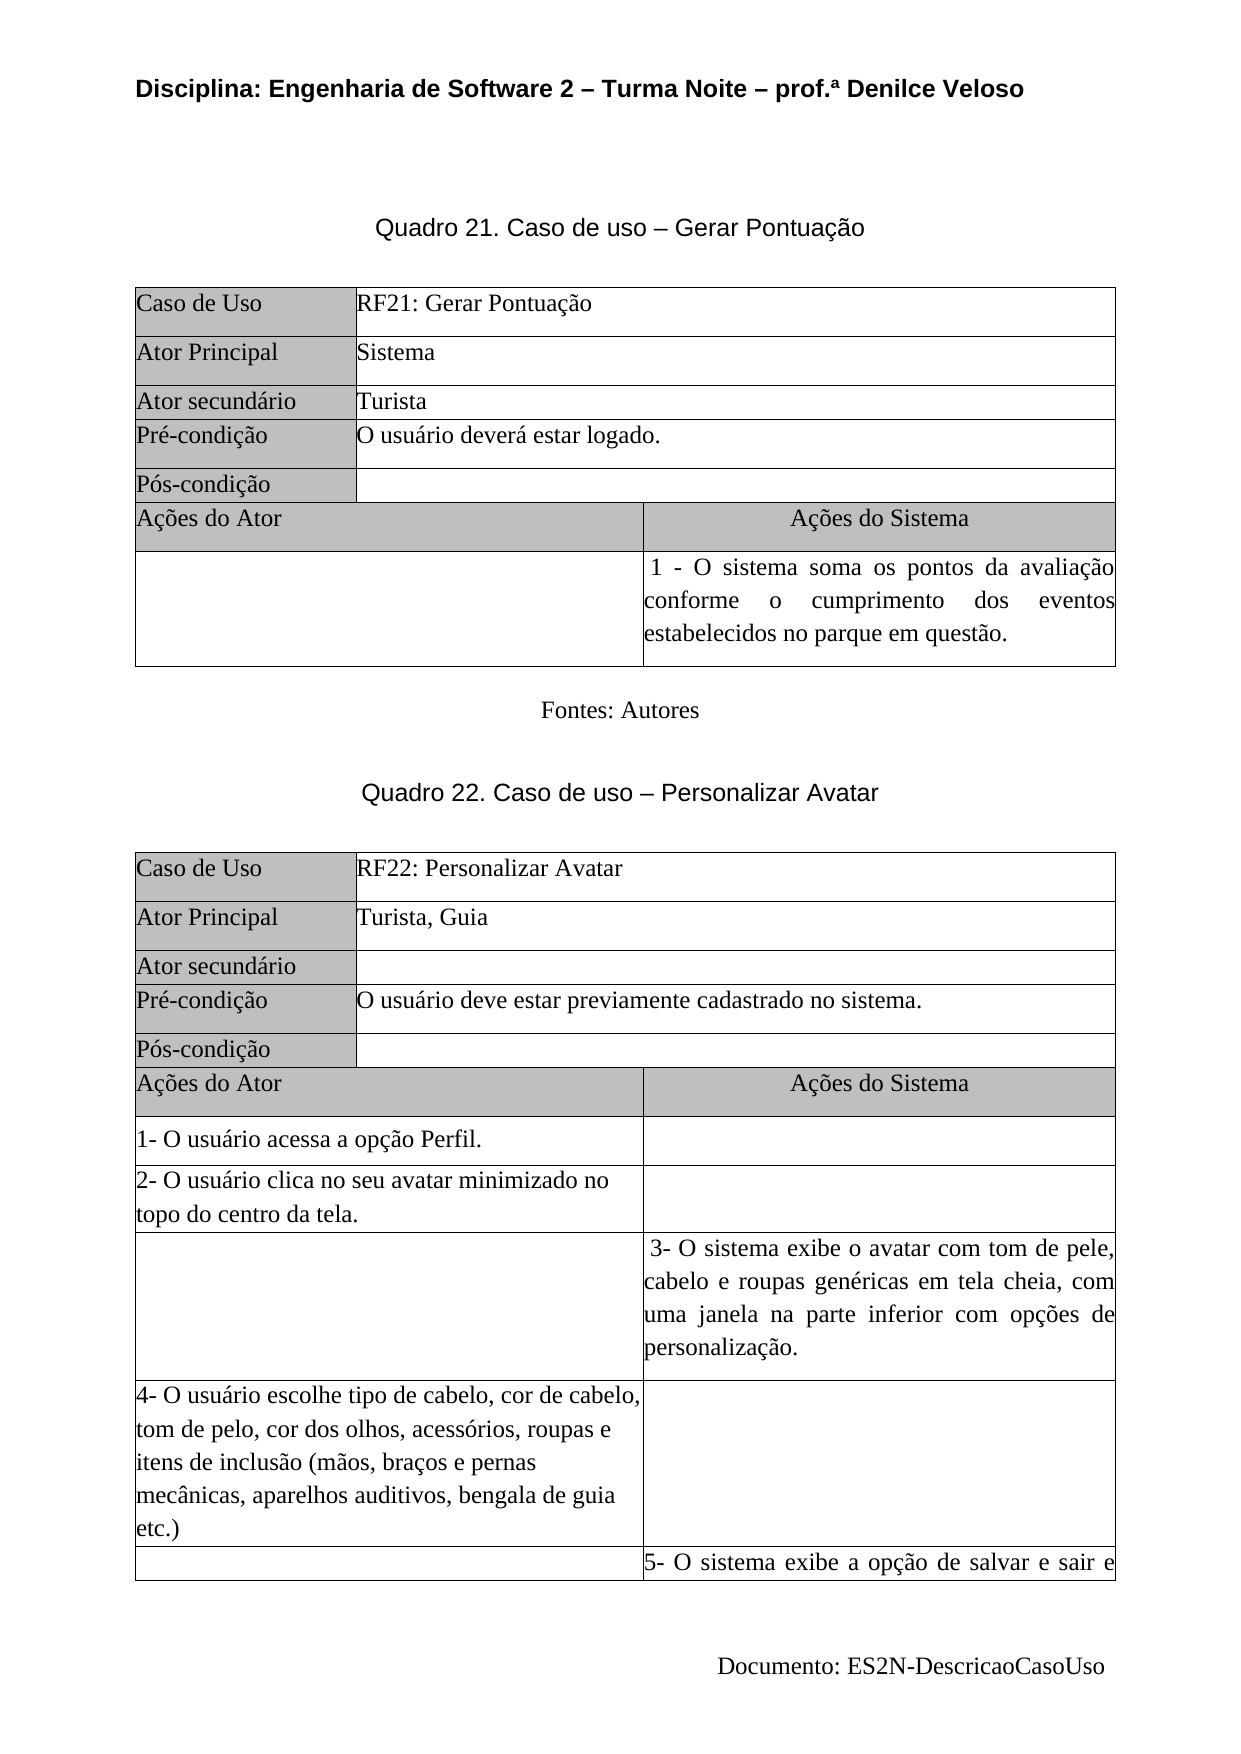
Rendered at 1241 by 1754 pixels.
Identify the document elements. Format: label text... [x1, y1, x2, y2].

table_cell Ator secundário [136, 951, 356, 984]
table_cell Pós-condição [136, 469, 356, 502]
table_cell Ações do Sistema [644, 1068, 1115, 1116]
table_cell Ator secundário [136, 386, 356, 419]
table_cell 3- O sistema exibe o avatar com tom de pele, cabelo e roupas genéricas em tela cheia, com uma janela na parte inferior com opções de personalização. [644, 1233, 1115, 1379]
table_cell 1- O usuário acessa a opção Perfil. [136, 1117, 643, 1164]
text Quadro 21. Caso de uso – Gerar Pontuação [135, 213, 1105, 242]
table_cell [644, 1117, 1115, 1164]
table_cell [644, 1166, 1115, 1232]
table_cell 5- O sistema exibe a opção de salvar e sair e redireciona o usuário para a tela de Perfil. [644, 1547, 1115, 1580]
text Fontes: Autores [135, 695, 1105, 724]
table_cell O usuário deve estar previamente cadastrado no sistema. [357, 985, 1115, 1033]
table_cell 2- O usuário clica no seu avatar minimizado no topo do centro da tela. [136, 1166, 643, 1232]
table_cell Turista [357, 386, 1115, 419]
table_cell [136, 1233, 643, 1379]
table_cell Pós-condição [136, 1034, 356, 1067]
table_header Caso de Uso [136, 853, 356, 901]
table_header RF21: Gerar Pontuação [357, 288, 1115, 336]
text Quadro 22. Caso de uso – Personalizar Avatar [135, 778, 1105, 807]
table_cell [357, 951, 1115, 984]
table_cell Ações do Ator [136, 1068, 643, 1116]
table_header RF22: Personalizar Avatar [357, 853, 1115, 901]
table_cell Ator Principal [136, 337, 356, 385]
table_cell [136, 1547, 643, 1580]
table_cell Pré-condição [136, 420, 356, 468]
table_cell Ator Principal [136, 902, 356, 950]
table_cell Pré-condição [136, 985, 356, 1033]
table_header Caso de Uso [136, 288, 356, 336]
table_cell Sistema [357, 337, 1115, 385]
table_cell [136, 552, 643, 666]
table_cell Turista, Guia [357, 902, 1115, 950]
table_cell Ações do Sistema [644, 503, 1115, 551]
table_cell 1 - O sistema soma os pontos da avaliação conforme o cumprimento dos eventos estabelecidos no parque em questão. [644, 552, 1115, 666]
table_cell Ações do Ator [136, 503, 643, 551]
table_cell O usuário deverá estar logado. [357, 420, 1115, 468]
table_cell [644, 1381, 1115, 1546]
table_cell [357, 1034, 1115, 1067]
table_cell [357, 469, 1115, 502]
table_cell 4- O usuário escolhe tipo de cabelo, cor de cabelo, tom de pelo, cor dos olhos, acessórios, roupas e itens de inclusão (mãos, braços e pernas mecânicas, aparelhos auditivos, bengala de guia etc.) [136, 1381, 643, 1546]
